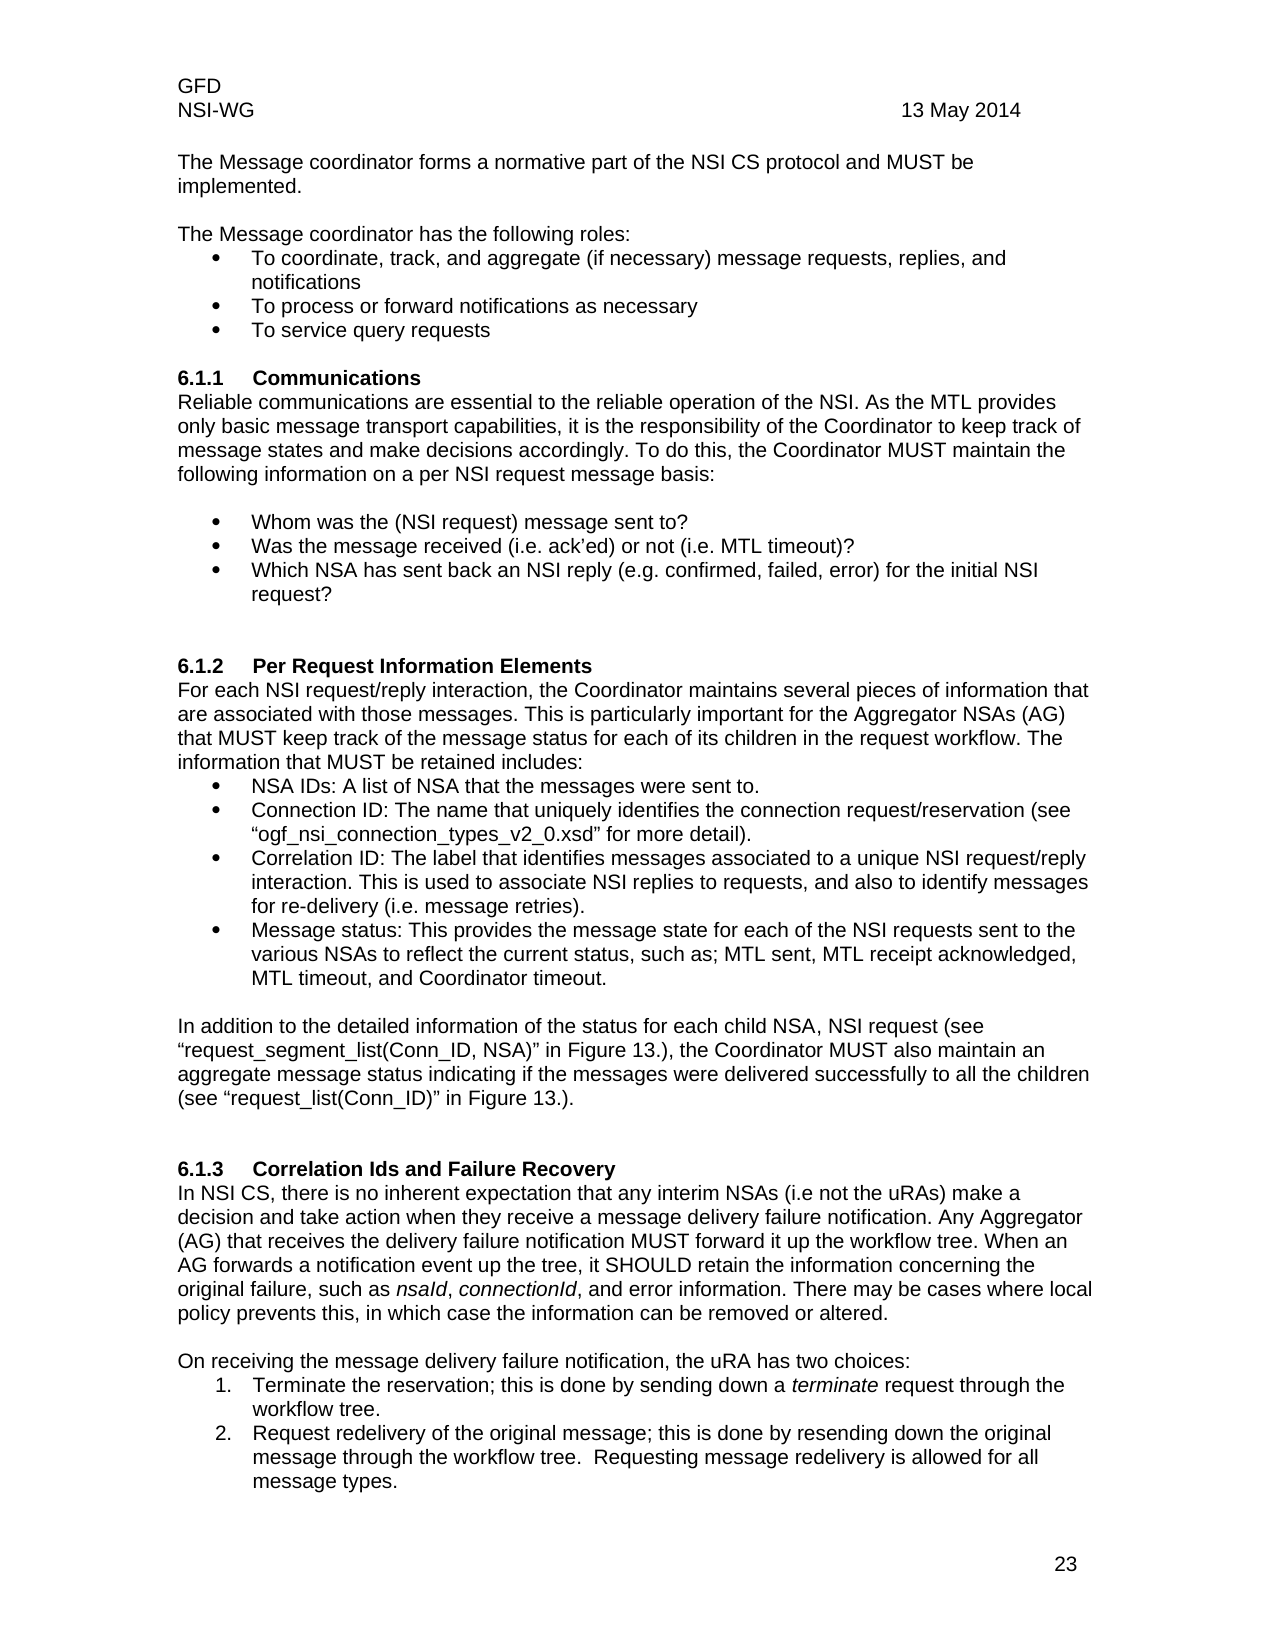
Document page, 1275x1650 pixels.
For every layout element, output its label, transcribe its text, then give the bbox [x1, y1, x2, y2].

list Message status: This provides the message state for each of the NSI requests sent to the various NSAs to reflect the current status, such as; MTL sent, MTL receipt acknowledged, MTL timeout, and Coordinator timeout. [212, 918, 1098, 989]
text The Message coordinator has the following roles: [177, 222, 1098, 246]
list Request redelivery of the original message; this is done by resending down the original message through the workflow tree. Requesting message redelivery is allowed for all message types. [215, 1421, 1098, 1493]
list Correlation ID: The label that identifies messages associated to a unique NSI request/reply interaction. This is used to associate NSI replies to requests, and also to identify messages for re-delivery (i.e. message retries). [212, 846, 1098, 918]
subtitle Correlation Ids and Failure Recovery [177, 1157, 1098, 1181]
text Reliable communications are essential to the reliable operation of the NSI. As the MTL provides only basic message transport capabilities, it is the responsibility of the Coordinator to keep track of message states and make decisions accordingly. To do this, the Coordinator MUST maintain the following information on a per NSI request message basis: [177, 390, 1098, 486]
text In addition to the detailed information of the status for each child NSA, NSI request (see “request_segment_list(Conn_ID, NSA)” in Figure 13.), the Coordinator MUST also maintain an aggregate message status indicating if the messages were delivered successfully to all the children (see “request_list(Conn_ID)” in Figure 13.). [177, 1013, 1098, 1109]
list To coordinate, track, and aggregate (if necessary) message requests, replies, and notifications [212, 246, 1098, 294]
list Which NSA has sent back an NSI reply (e.g. confirmed, failed, error) for the initial NSI request? [212, 558, 1098, 606]
list NSA IDs: A list of NSA that the messages were sent to. [212, 773, 1098, 798]
list Terminate the reservation; this is done by sending down a terminate request through the workflow tree. [215, 1373, 1098, 1421]
text For each NSI request/reply interaction, the Coordinator maintains several pieces of information that are associated with those messages. This is particularly important for the Aggregator NSAs (AG) that MUST keep track of the message status for each of its children in the request workflow. The information that MUST be retained includes: [177, 678, 1098, 773]
list To process or forward notifications as necessary [212, 294, 1098, 318]
list Whom was the (NSI request) message sent to? [212, 510, 1098, 534]
text In NSI CS, there is no inherent expectation that any interim NSAs (i.e not the uRAs) make a decision and take action when they receive a message delivery failure notification. Any Aggregator (AG) that receives the delivery failure notification MUST forward it up the workflow tree. When an AG forwards a notification event up the tree, it SHOULD retain the information concerning the original failure, such as nsaId, connectionId, and error information. There may be cases where local policy prevents this, in which case the information can be removed or altered. [177, 1181, 1098, 1325]
text The Message coordinator forms a normative part of the NSI CS protocol and MUST be implemented. [177, 150, 1098, 198]
list Was the message received (i.e. ack’ed) or not (i.e. MTL timeout)? [212, 534, 1098, 558]
text On receiving the message delivery failure notification, the uRA has two choices: [177, 1349, 1098, 1373]
subtitle Communications [177, 366, 1098, 390]
list To service query requests [212, 318, 1098, 342]
subtitle Per Request Information Elements [177, 654, 1098, 678]
list Connection ID: The name that uniquely identifies the connection request/reservation (see “ogf_nsi_connection_types_v2_0.xsd” for more detail). [212, 798, 1098, 846]
